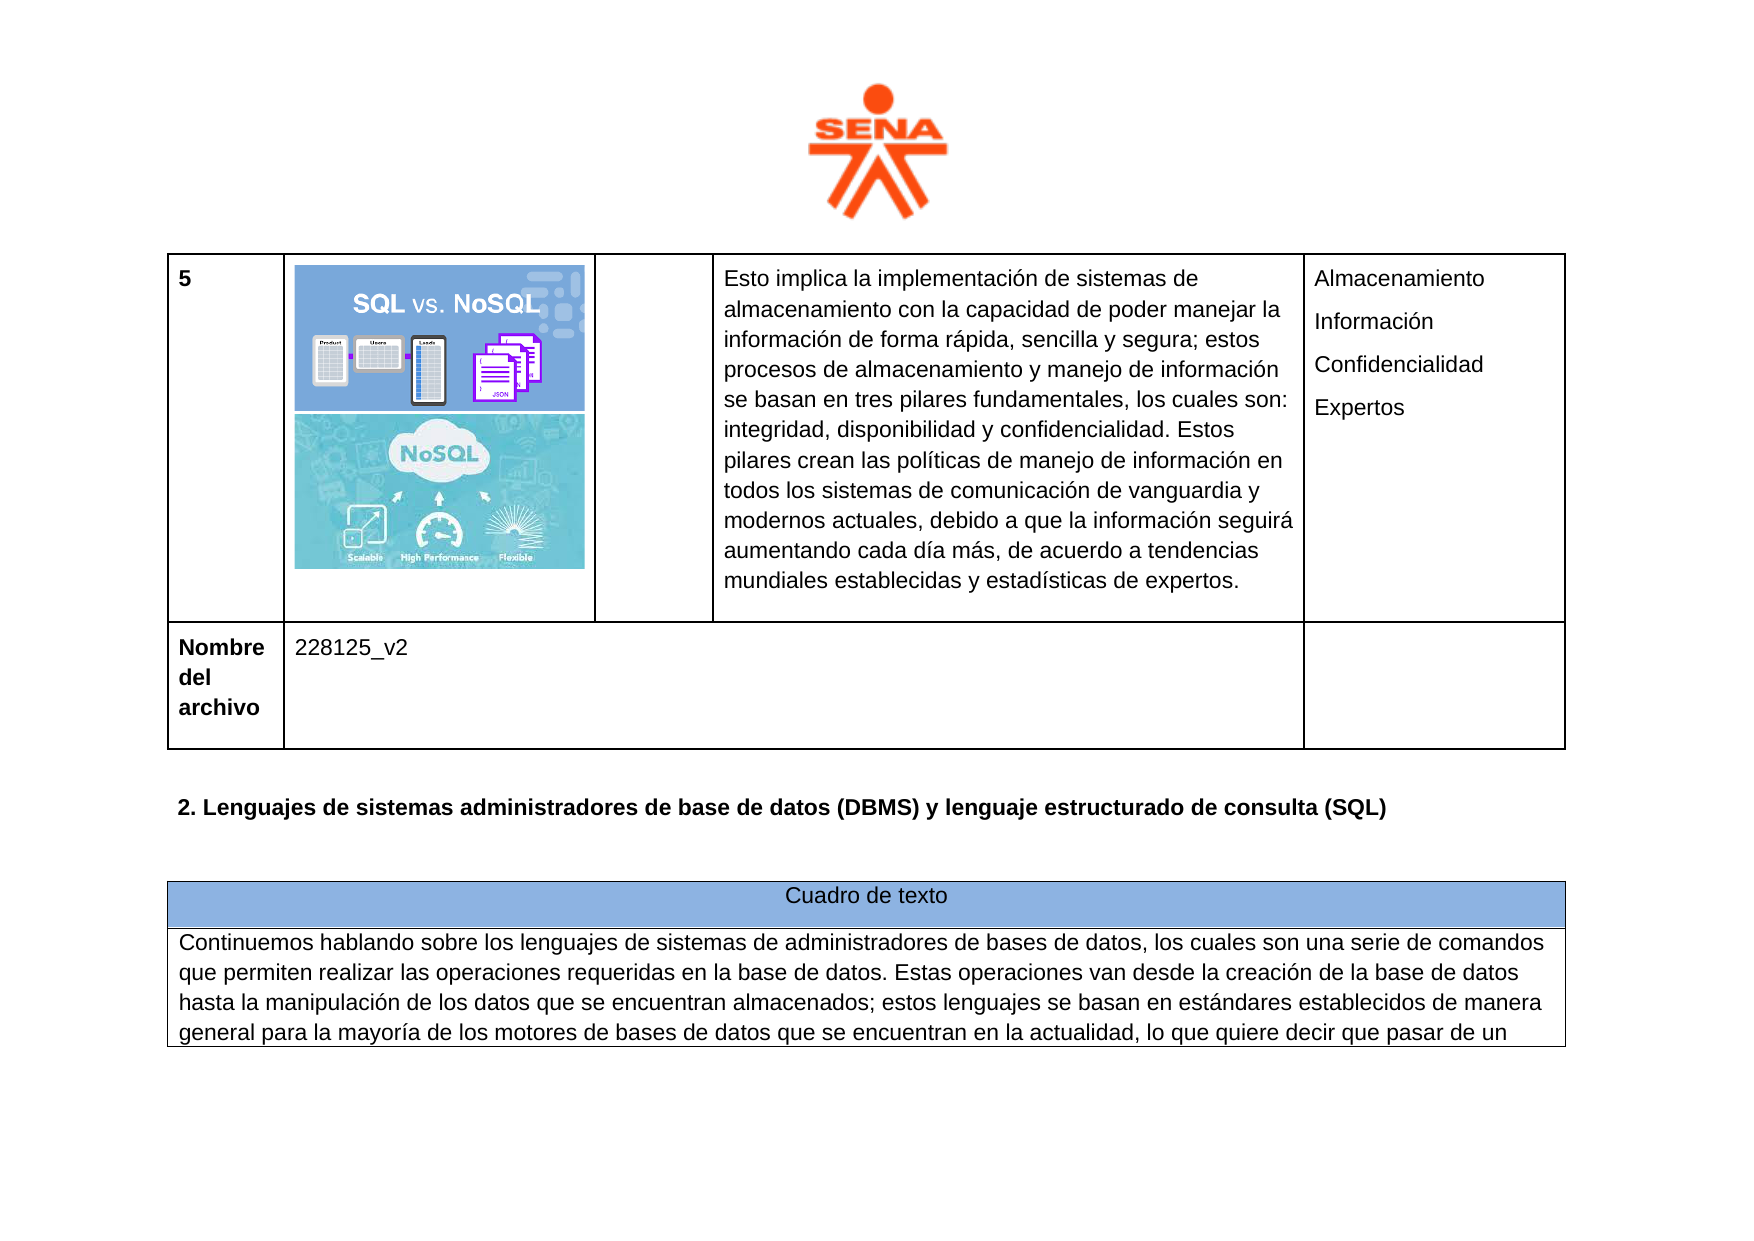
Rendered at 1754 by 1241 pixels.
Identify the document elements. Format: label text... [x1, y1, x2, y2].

picture [796, 75, 958, 227]
picture [294, 265, 585, 411]
table_cell Nombre del archivo [169, 623, 283, 747]
text 2. Lenguajes de sistemas administradores de base de datos (DBMS) y lenguaje estructurado de consulta (SQL) [177, 792, 1577, 821]
table_cell [1305, 623, 1564, 747]
table_cell 228125_v2 [285, 623, 1303, 747]
table_cell 5 [169, 255, 283, 621]
table_cell Almacenamiento Información Confidencialidad Expertos [1305, 255, 1564, 621]
table_cell [596, 255, 712, 621]
table_cell [285, 255, 594, 621]
table_header Cuadro de texto [168, 882, 1565, 927]
picture [294, 414, 585, 569]
table_cell Esto implica la implementación de sistemas de almacenamiento con la capacidad de poder manejar la información de forma rápida, sencilla y segura; estos procesos de almacenamiento y manejo de información se basan en tres pilares fundamentales, los cuales son: integridad, disponibilidad y confidencialidad. Estos pilares crean las políticas de manejo de información en todos los sistemas de comunicación de vanguardia y modernos actuales, debido a que la información seguirá aumentando cada día más, de acuerdo a tendencias mundiales establecidas y estadísticas de expertos. [714, 255, 1303, 621]
